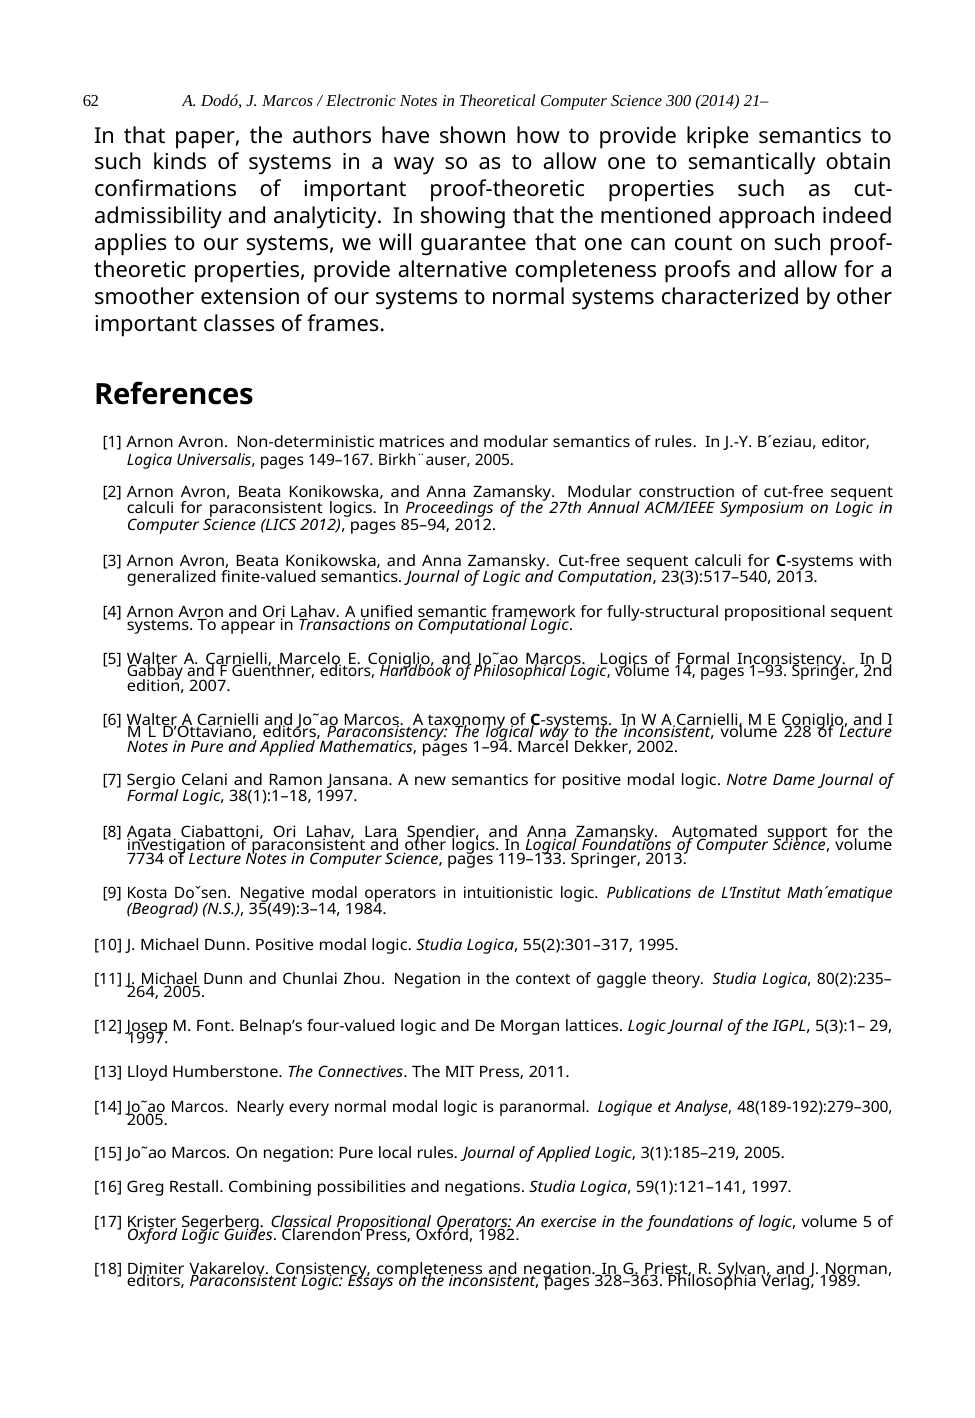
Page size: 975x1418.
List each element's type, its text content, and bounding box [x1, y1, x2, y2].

list Arnon Avron, Beata Konikowska, and Anna Zamansky. Modular construction of cut-free sequent calculi for paraconsistent logics. In Proceedings of the 27th Annual ACM/IEEE Symposium on Logic in Computer Science (LICS 2012), pages 85–94, 2012. [102, 483, 893, 535]
list Walter A Carnielli and Jo˜ao Marcos. A taxonomy of C-systems. In W A Carnielli, M E Coniglio, and I M L D’Ottaviano, editors, Paraconsistency: The logical way to the inconsistent, volume 228 of Lecture Notes in Pure and Applied Mathematics, pages 1–94. Marcel Dekker, 2002. [102, 713, 893, 757]
list Lloyd Humberstone. The Connectives. The MIT Press, 2011. [94, 1061, 914, 1082]
list Krister Segerberg. Classical Propositional Operators: An exercise in the foundations of logic, volume 5 of Oxford Logic Guides. Clarendon Press, Oxford, 1982. [94, 1216, 893, 1245]
list Josep M. Font. Belnap’s four-valued logic and De Morgan lattices. Logic Journal of the IGPL, 5(3):1– 29, 1997. [94, 1020, 893, 1048]
list Sergio Celani and Ramon Jansana. A new semantics for positive modal logic. Notre Dame Journal of Formal Logic, 38(1):1–18, 1997. [102, 772, 893, 806]
list Arnon Avron and Ori Lahav. A unified semantic framework for fully-structural propositional sequent systems. To appear in Transactions on Computational Logic. [102, 606, 893, 635]
list Kosta Doˇsen. Negative modal operators in intuitionistic logic. Publications de L’Institut Math´ematique (Beograd) (N.S.), 35(49):3–14, 1984. [102, 884, 893, 919]
text In that paper, the authors have shown how to provide kripke semantics to such kinds of systems in a way so as to allow one to semantically obtain confirmations of important proof-theoretic properties such as cut-admissibility and analyticity. In showing that the mentioned approach indeed applies to our systems, we will guarantee that one can count on such proof-theoretic properties, provide alternative completeness proofs and allow for a smoother extension of our systems to normal systems characterized by other important classes of frames. [94, 122, 893, 337]
list Arnon Avron. Non-deterministic matrices and modular semantics of rules. In J.-Y. B´eziau, editor, [102, 432, 914, 451]
subtitle References [94, 373, 914, 413]
list Jo˜ao Marcos. On negation: Pure local rules. Journal of Applied Logic, 3(1):185–219, 2005. [94, 1142, 914, 1163]
list Dimiter Vakarelov. Consistency, completeness and negation. In G. Priest, R. Sylvan, and J. Norman, editors, Paraconsistent Logic: Essays on the inconsistent, pages 328–363. Philosophia Verlag, 1989. [94, 1263, 893, 1291]
list J. Michael Dunn and Chunlai Zhou. Negation in the context of gaggle theory. Studia Logica, 80(2):235– 264, 2005. [94, 973, 893, 1002]
list J. Michael Dunn. Positive modal logic. Studia Logica, 55(2):301–317, 1995. [94, 933, 914, 954]
list Greg Restall. Combining possibilities and negations. Studia Logica, 59(1):121–141, 1997. [94, 1176, 914, 1197]
list Jo˜ao Marcos. Nearly every normal modal logic is paranormal. Logique et Analyse, 48(189-192):279–300, 2005. [94, 1101, 893, 1129]
list Agata Ciabattoni, Ori Lahav, Lara Spendier, and Anna Zamansky. Automated support for the investigation of paraconsistent and other logics. In Logical Foundations of Computer Science, volume 7734 of Lecture Notes in Computer Science, pages 119–133. Springer, 2013. [102, 826, 893, 869]
text Logica Universalis, pages 149–167. Birkh¨auser, 2005. [127, 451, 914, 469]
list Walter A. Carnielli, Marcelo E. Coniglio, and Jo˜ao Marcos. Logics of Formal Inconsistency. In D Gabbay and F Guenthner, editors, Handbook of Philosophical Logic, volume 14, pages 1–93. Springer, 2nd edition, 2007. [102, 653, 893, 696]
list Arnon Avron, Beata Konikowska, and Anna Zamansky. Cut-free sequent calculi for C-systems with generalized finite-valued semantics. Journal of Logic and Computation, 23(3):517–540, 2013. [102, 552, 893, 587]
